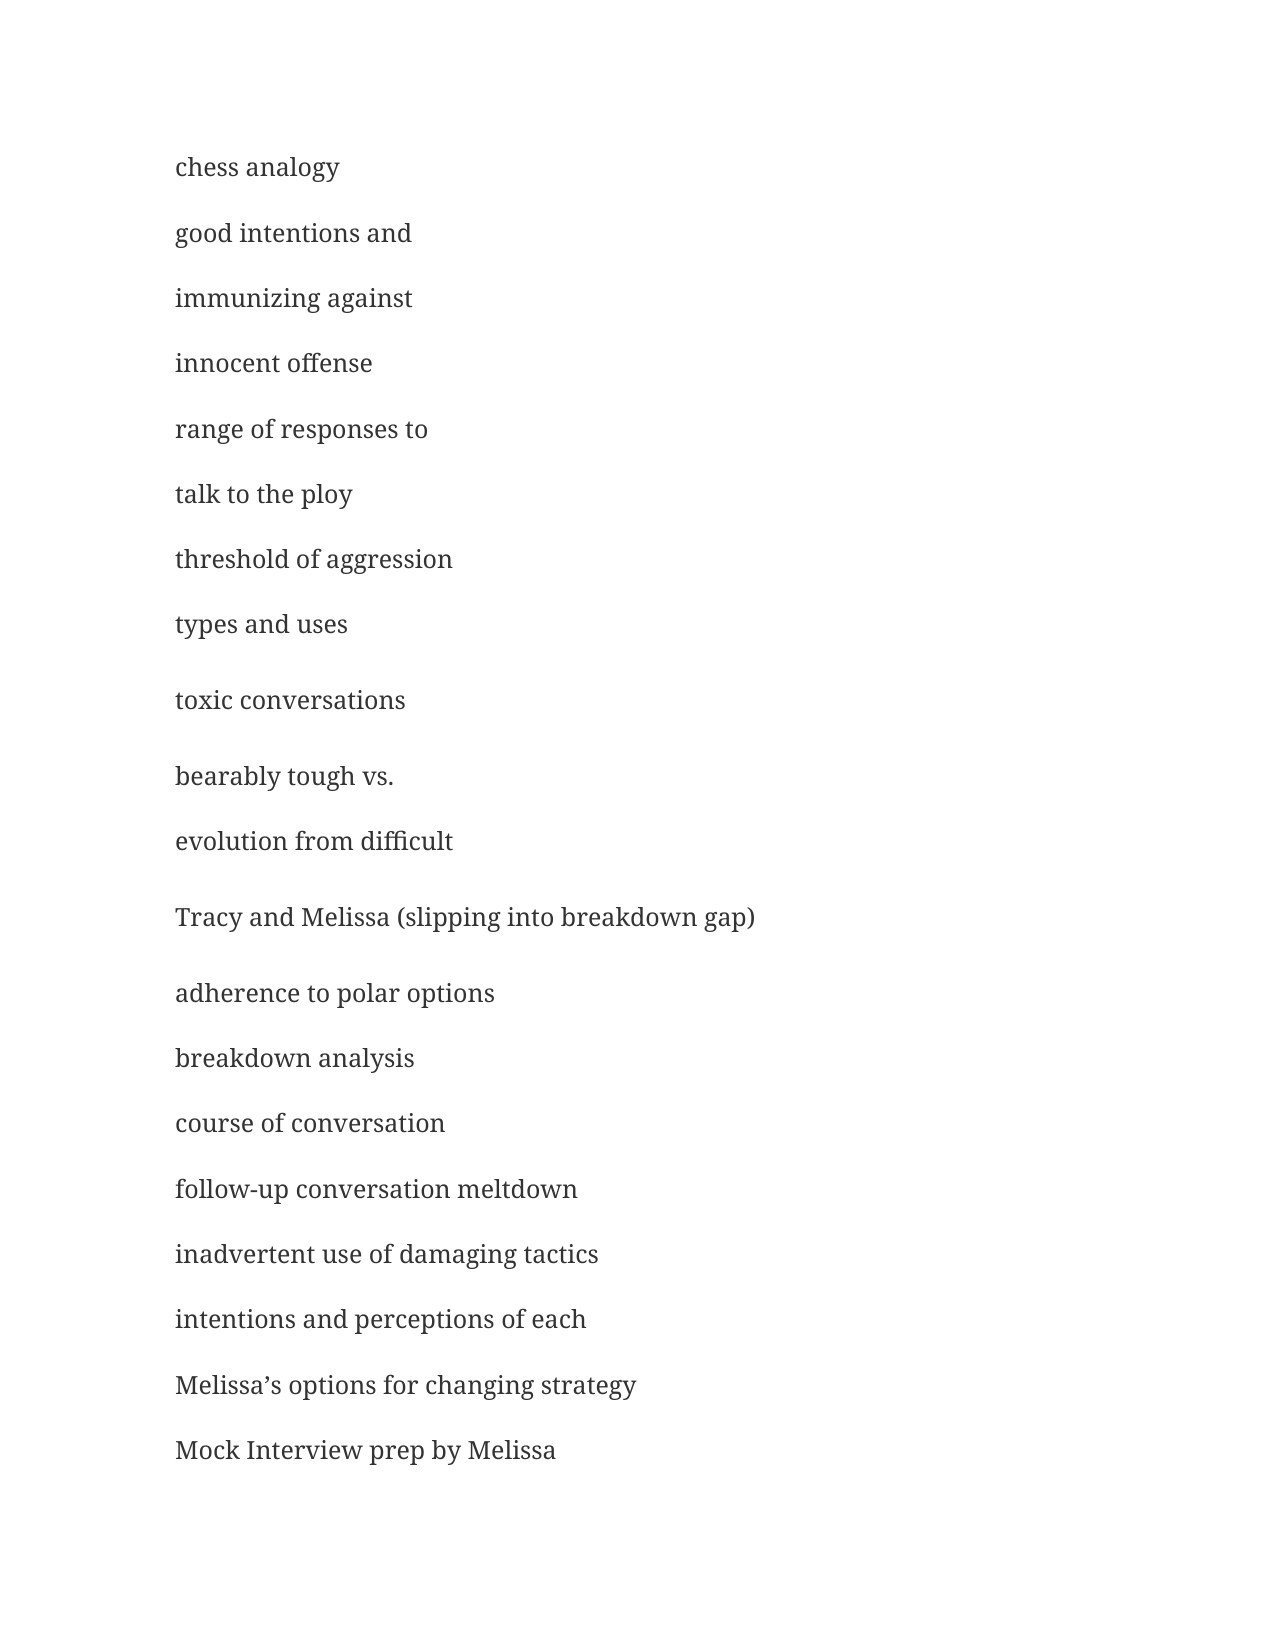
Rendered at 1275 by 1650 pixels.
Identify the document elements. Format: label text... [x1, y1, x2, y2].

text follow-up conversation meltdown [175, 1171, 1125, 1205]
text immunizing against [175, 281, 1125, 315]
text types and uses [175, 607, 1125, 641]
text breakdown analysis [175, 1041, 1125, 1075]
text Tracy and Melissa (slipping into breakdown gap) [175, 900, 1125, 934]
text threshold of aggression [175, 542, 1125, 576]
text evolution from difficult [175, 824, 1125, 858]
text bearably tough vs. [175, 759, 1125, 793]
text inadvertent use of damaging tactics [175, 1237, 1125, 1271]
text intentions and perceptions of each [175, 1302, 1125, 1336]
text Melissa’s options for changing strategy [175, 1367, 1125, 1401]
text adherence to polar options [175, 975, 1125, 1009]
text chess analogy [175, 150, 1125, 184]
text good intentions and [175, 215, 1125, 249]
text range of responses to [175, 411, 1125, 445]
text toxic conversations [175, 683, 1125, 717]
text Mock Interview prep by Melissa [175, 1433, 1125, 1467]
text innocent offense [175, 346, 1125, 380]
text course of conversation [175, 1106, 1125, 1140]
text talk to the ploy [175, 477, 1125, 511]
